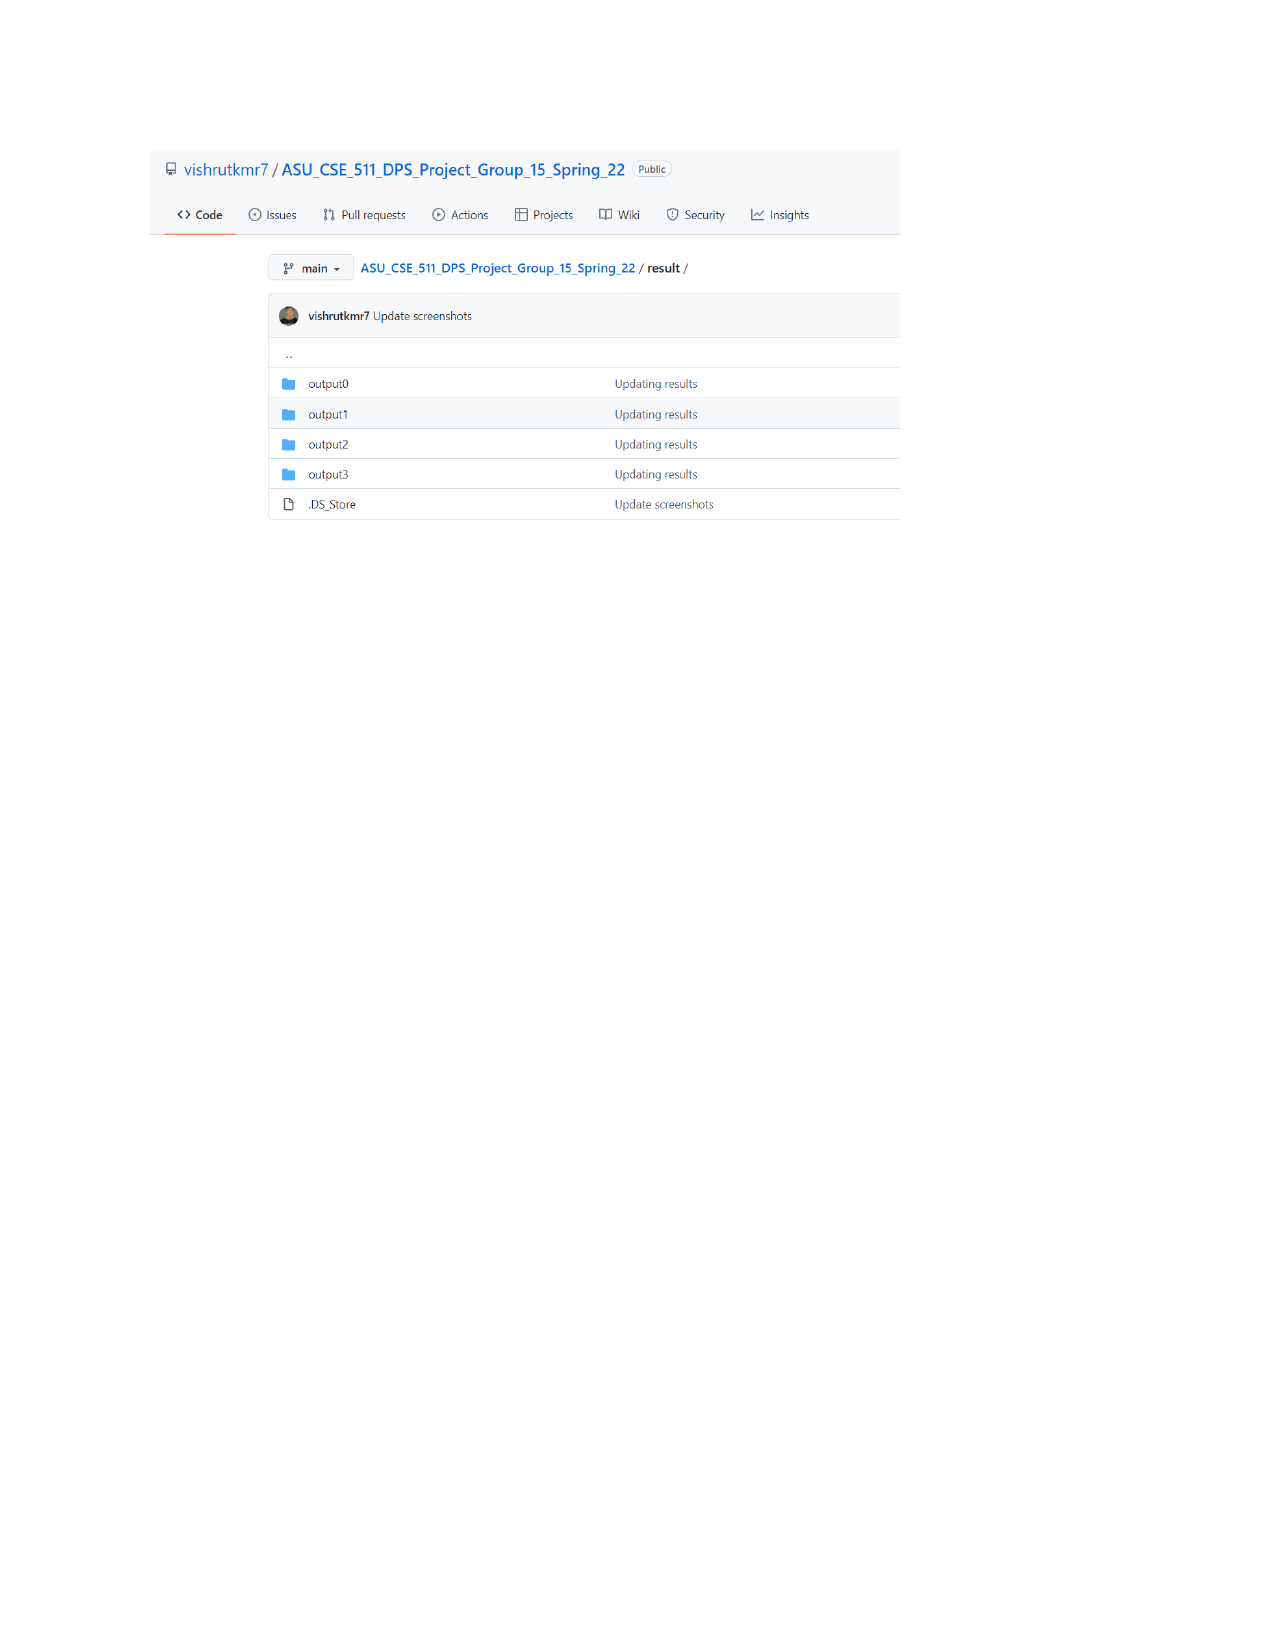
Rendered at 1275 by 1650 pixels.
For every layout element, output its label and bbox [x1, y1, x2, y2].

picture [150, 150, 901, 527]
